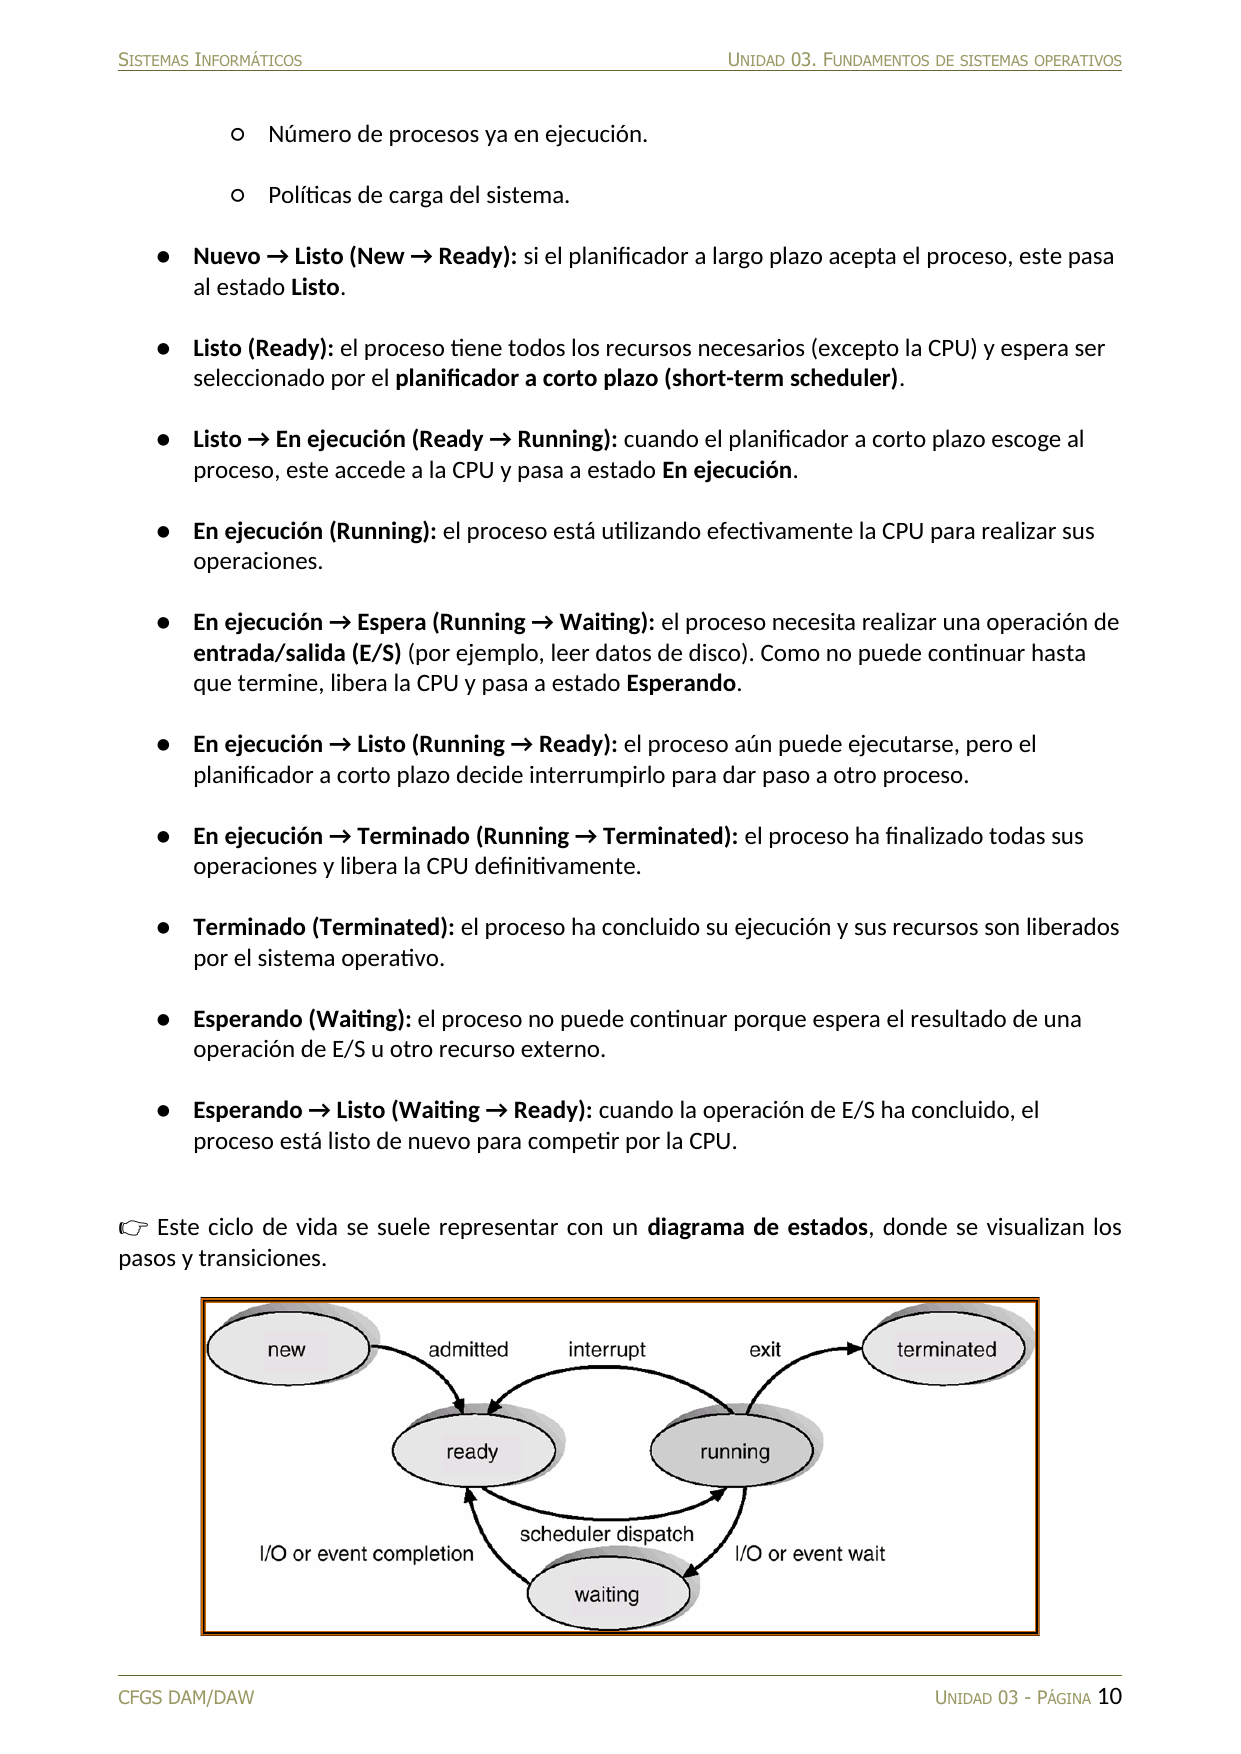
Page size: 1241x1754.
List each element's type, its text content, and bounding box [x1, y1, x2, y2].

list Listo → En ejecución (Ready → Running): cuando el planificador a corto plazo escoge al proceso, este accede a la CPU y pasa a estado En ejecución. [156, 423, 1122, 515]
list Terminado (Terminated): el proceso ha concluido su ejecución y sus recursos son liberados por el sistema operativo. [156, 912, 1122, 1003]
picture [200, 1297, 1040, 1636]
list Políticas de carga del sistema. [231, 179, 1122, 240]
text 👉 Este ciclo de vida se suele representar con un diagrama de estados, donde se visualizan los pasos y transiciones. [118, 1211, 1122, 1272]
list Listo (Ready): el proceso tiene todos los recursos necesarios (excepto la CPU) y espera ser seleccionado por el planificador a corto plazo (short-term scheduler). [156, 332, 1122, 423]
list En ejecución (Running): el proceso está utilizando efectivamente la CPU para realizar sus operaciones. [156, 515, 1122, 606]
list Esperando (Waiting): el proceso no puede continuar porque espera el resultado de una operación de E/S u otro recurso externo. [156, 1003, 1122, 1095]
list En ejecución → Espera (Running → Waiting): el proceso necesita realizar una operación de entrada/salida (E/S) (por ejemplo, leer datos de disco). Como no puede continuar hasta que termine, libera la CPU y pasa a estado Esperando. [156, 606, 1122, 728]
list En ejecución → Terminado (Running → Terminated): el proceso ha finalizado todas sus operaciones y libera la CPU definitivamente. [156, 820, 1122, 912]
list Nuevo → Listo (New → Ready): si el planificador a largo plazo acepta el proceso, este pasa al estado Listo. [156, 240, 1122, 332]
list Número de procesos ya en ejecución. [231, 118, 1122, 179]
list Esperando → Listo (Waiting → Ready): cuando la operación de E/S ha concluido, el proceso está listo de nuevo para competir por la CPU. [156, 1095, 1122, 1186]
list En ejecución → Listo (Running → Ready): el proceso aún puede ejecutarse, pero el planificador a corto plazo decide interrumpirlo para dar paso a otro proceso. [156, 728, 1122, 820]
